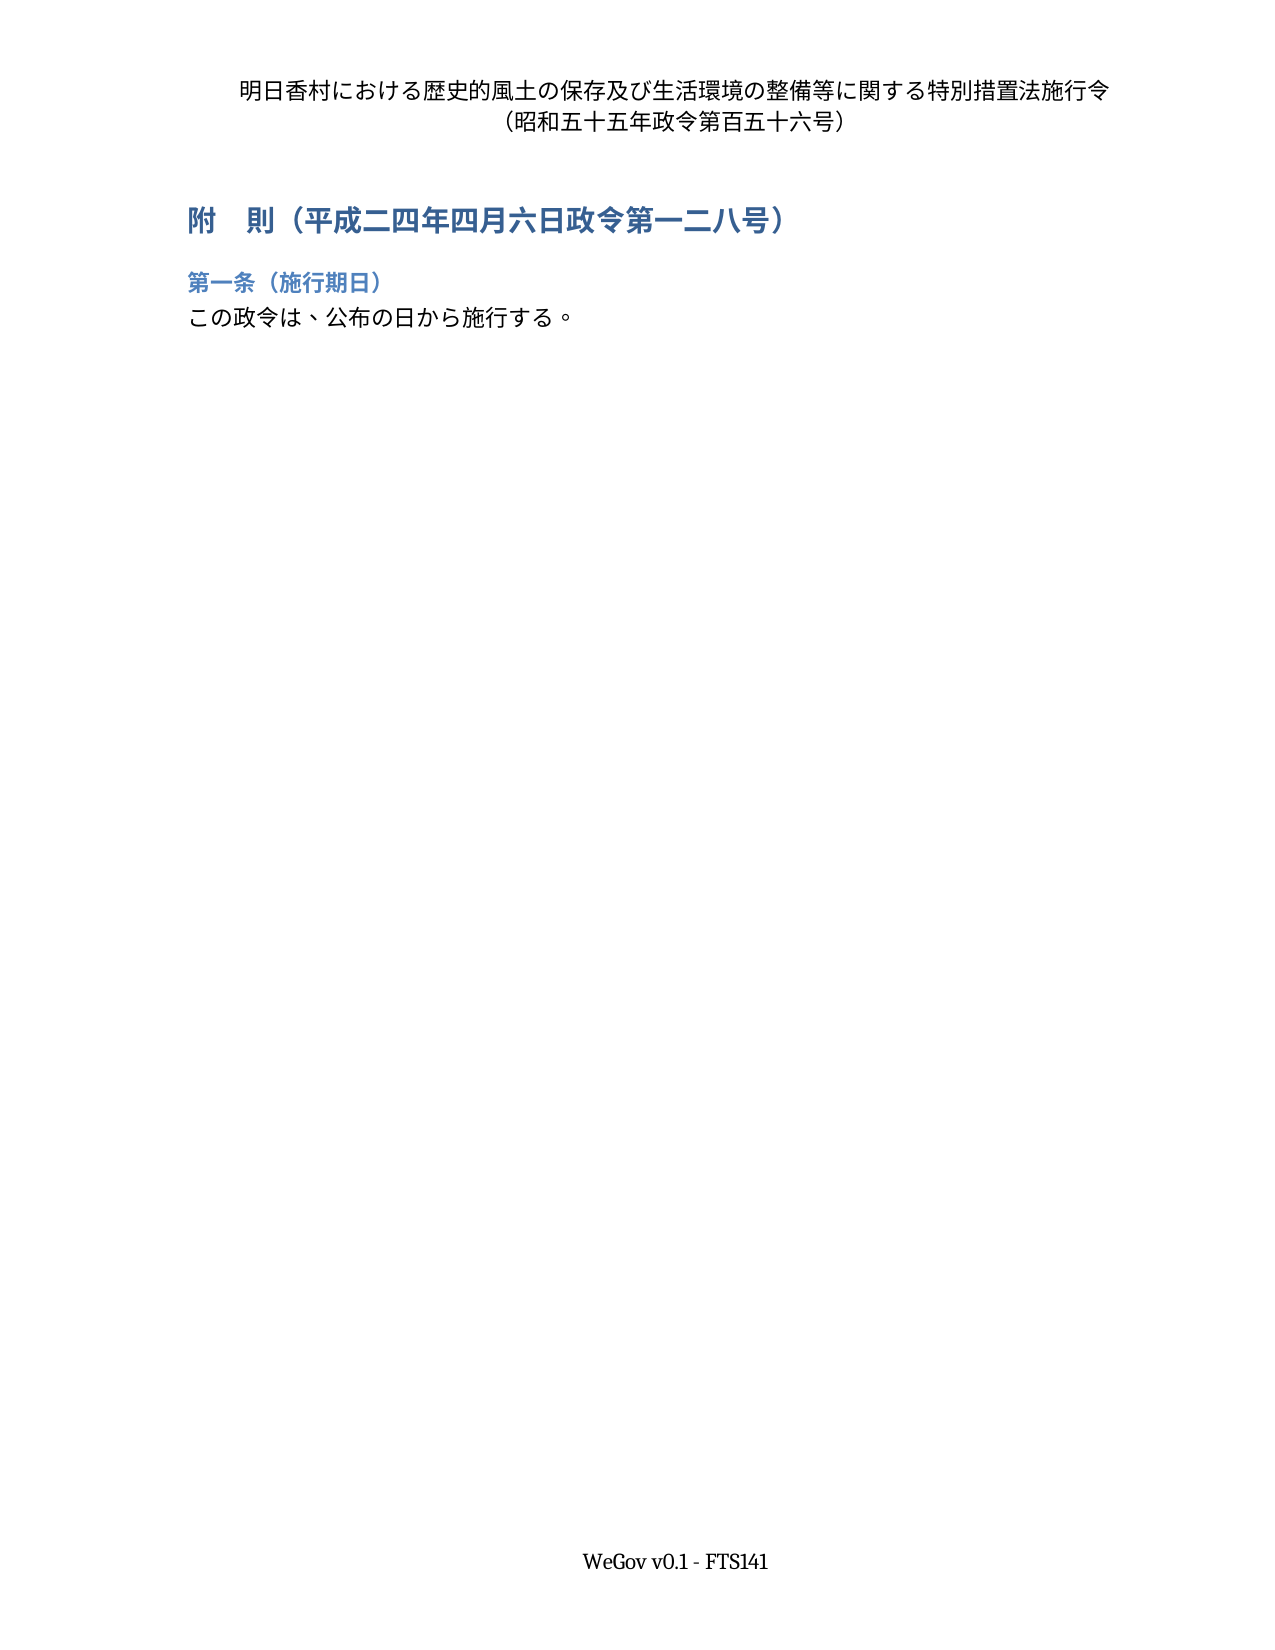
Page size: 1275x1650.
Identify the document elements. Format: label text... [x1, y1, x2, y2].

subtitle 第一条（施行期日） [187, 266, 1087, 298]
text この政令は、公布の日から施行する。 [187, 302, 1087, 334]
subtitle 附 則（平成二四年四月六日政令第一二八号） [187, 200, 1087, 240]
